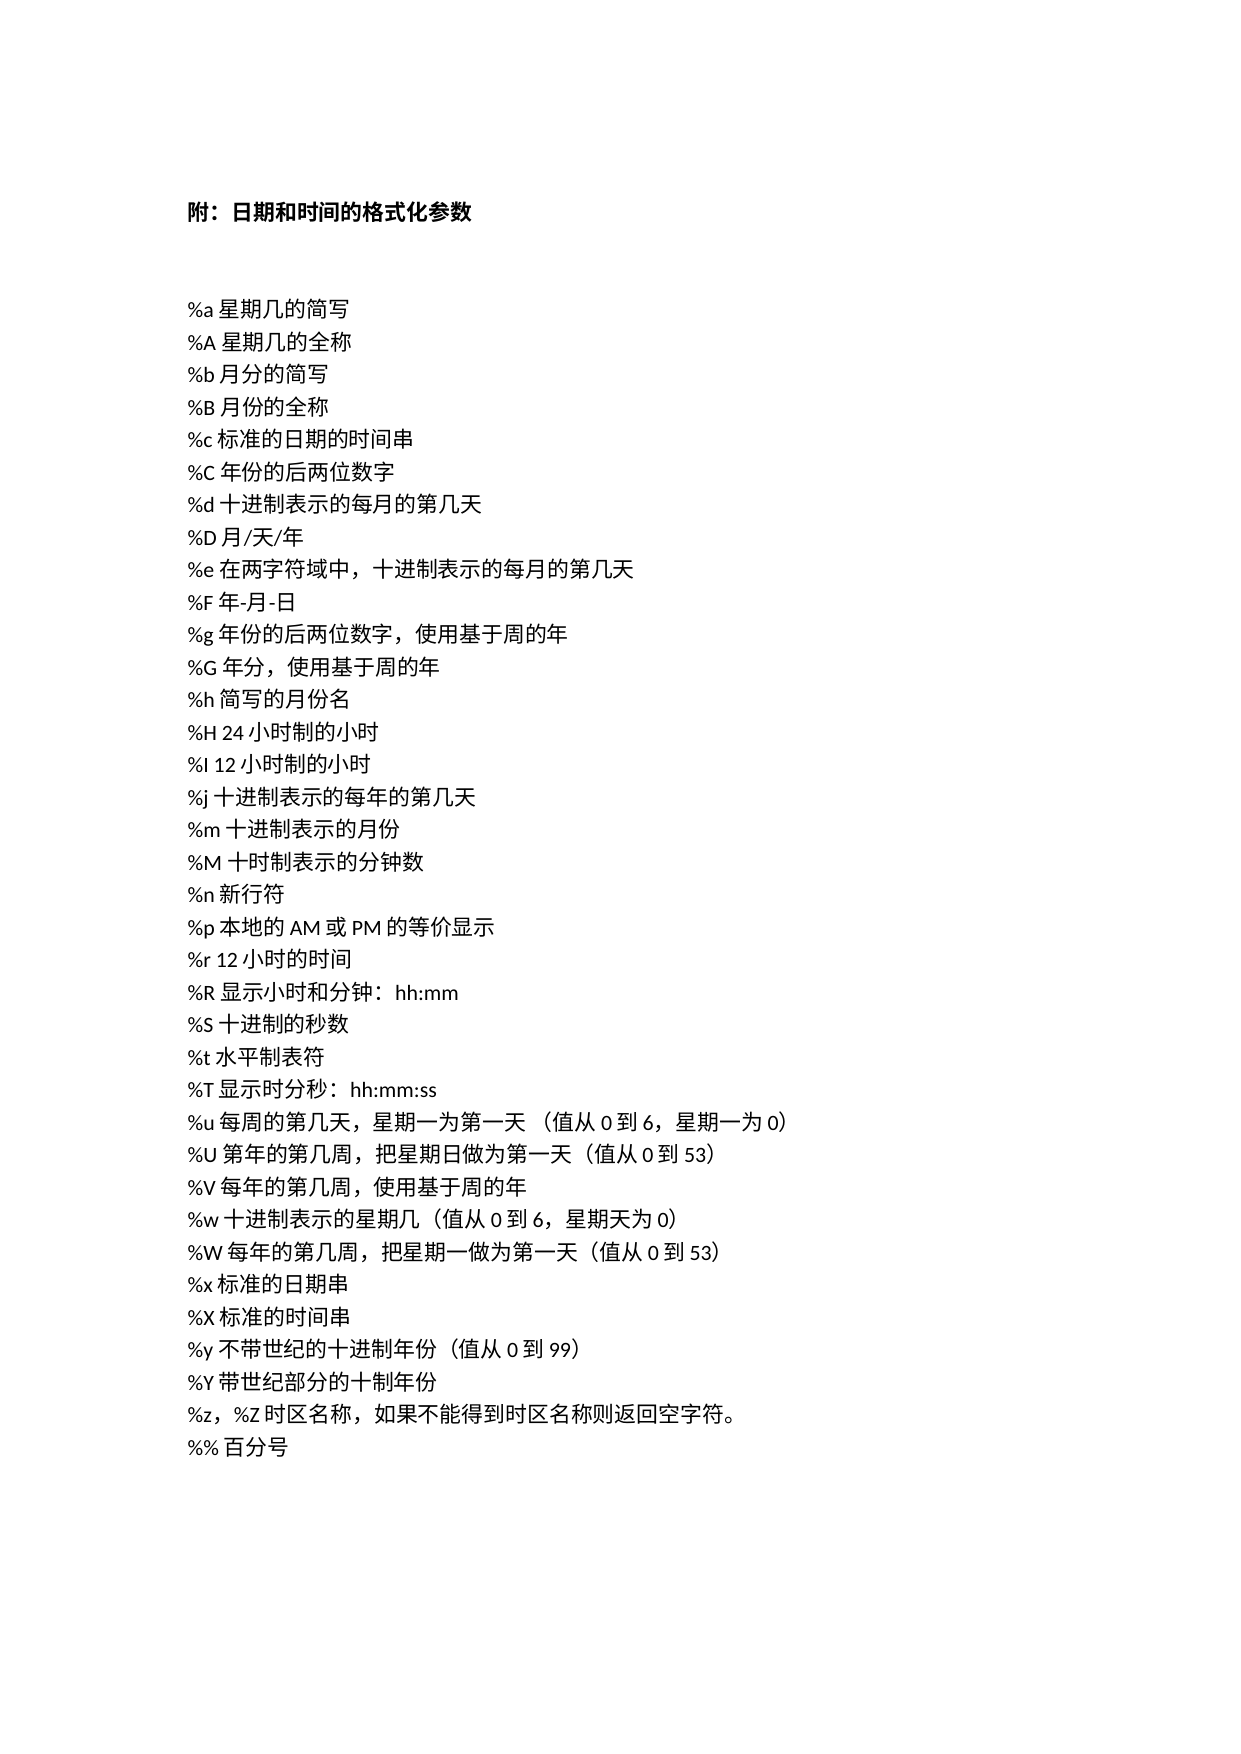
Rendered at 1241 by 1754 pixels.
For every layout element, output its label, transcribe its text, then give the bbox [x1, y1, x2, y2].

text %p 本地的AM或PM的等价显示 [187, 909, 1053, 942]
text %a 星期几的简写 [187, 292, 1053, 324]
text %H 24小时制的小时 [187, 714, 1053, 747]
text %I 12小时制的小时 [187, 747, 1053, 779]
text %U 第年的第几周，把星期日做为第一天（值从0到53） [187, 1137, 1053, 1169]
text %V 每年的第几周，使用基于周的年 [187, 1169, 1053, 1202]
text %F 年-月-日 [187, 584, 1053, 617]
text %X 标准的时间串 [187, 1299, 1053, 1332]
text %W 每年的第几周，把星期一做为第一天（值从0到53） [187, 1234, 1053, 1267]
text %m 十进制表示的月份 [187, 812, 1053, 844]
text %Y 带世纪部分的十制年份 [187, 1364, 1053, 1397]
text %M 十时制表示的分钟数 [187, 844, 1053, 877]
text %j 十进制表示的每年的第几天 [187, 779, 1053, 812]
text %w 十进制表示的星期几（值从0到6，星期天为0） [187, 1202, 1053, 1234]
text %c 标准的日期的时间串 [187, 422, 1053, 454]
text %A 星期几的全称 [187, 324, 1053, 357]
text %b 月分的简写 [187, 357, 1053, 389]
text %G 年分，使用基于周的年 [187, 649, 1053, 682]
text %z，%Z 时区名称，如果不能得到时区名称则返回空字符。 [187, 1397, 1053, 1429]
text %h 简写的月份名 [187, 682, 1053, 714]
text %g 年份的后两位数字，使用基于周的年 [187, 617, 1053, 649]
text %D 月/天/年 [187, 519, 1053, 552]
text %% 百分号 [187, 1429, 1053, 1462]
text %t 水平制表符 [187, 1039, 1053, 1072]
text %e 在两字符域中，十进制表示的每月的第几天 [187, 552, 1053, 584]
text %n 新行符 [187, 877, 1053, 909]
text %B 月份的全称 [187, 389, 1053, 422]
text %y 不带世纪的十进制年份（值从0到99） [187, 1332, 1053, 1364]
text %S 十进制的秒数 [187, 1007, 1053, 1039]
text %x 标准的日期串 [187, 1267, 1053, 1299]
text %C 年份的后两位数字 [187, 454, 1053, 487]
text %r 12小时的时间 [187, 942, 1053, 974]
text 附：日期和时间的格式化参数 [187, 194, 1053, 227]
text %R 显示小时和分钟：hh:mm [187, 974, 1053, 1007]
text %u 每周的第几天，星期一为第一天 （值从0到6，星期一为0） [187, 1104, 1053, 1137]
text %T 显示时分秒：hh:mm:ss [187, 1072, 1053, 1104]
text %d 十进制表示的每月的第几天 [187, 487, 1053, 519]
